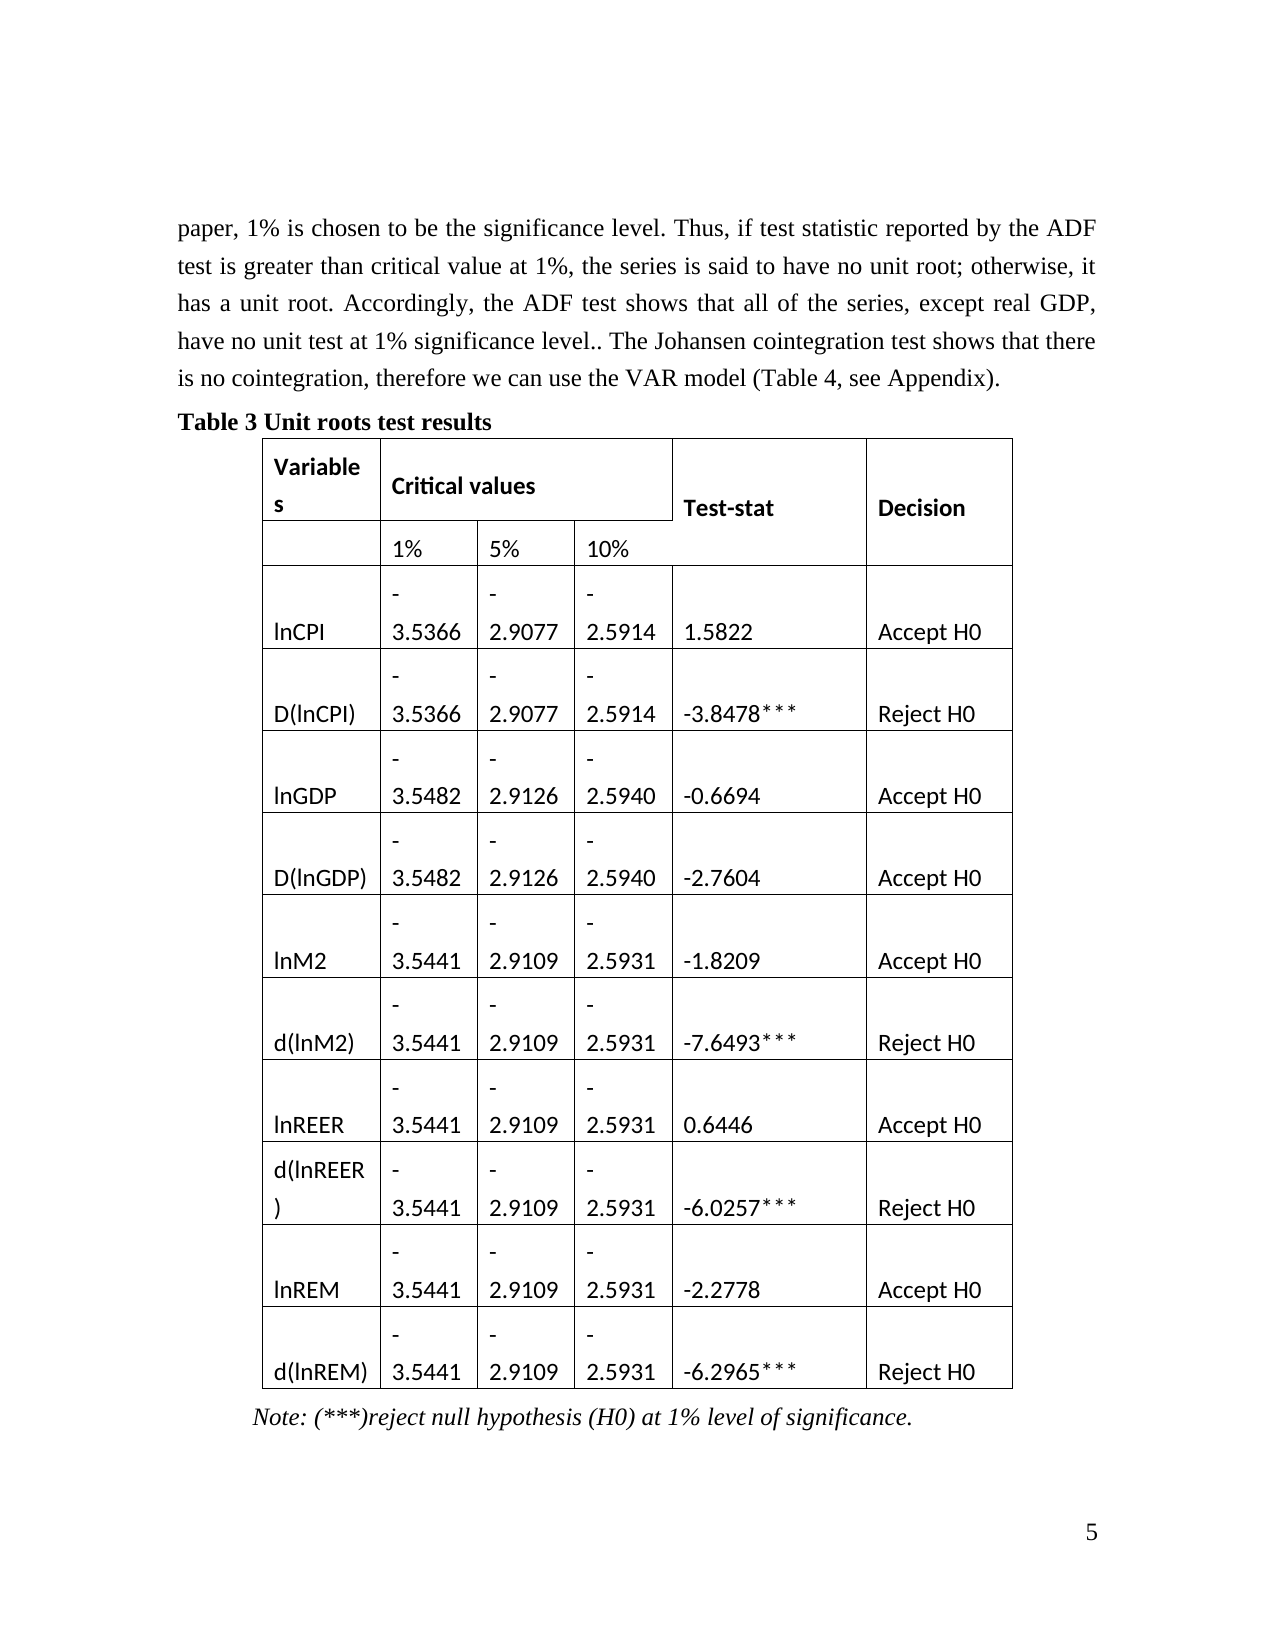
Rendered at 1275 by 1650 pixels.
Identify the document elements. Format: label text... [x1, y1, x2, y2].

table_cell Accept H0 [867, 813, 1012, 894]
table_cell lnREM [263, 1225, 380, 1306]
table_cell -2.9109 [478, 1060, 574, 1141]
table_cell -3.5441 [381, 1225, 477, 1306]
table_cell -2.5931 [575, 1060, 672, 1141]
table_cell -2.9126 [478, 731, 574, 812]
table_cell -2.9077 [478, 566, 574, 647]
table_cell lnREER [263, 1060, 380, 1141]
table_cell -3.5482 [381, 813, 477, 894]
table_cell -3.8478*** [673, 649, 866, 730]
table_cell -2.5914 [575, 566, 672, 647]
table_cell -3.5441 [381, 978, 477, 1059]
table_cell -6.0257*** [673, 1142, 866, 1223]
table_cell -2.5914 [575, 649, 672, 730]
table_cell Reject H0 [867, 1142, 1012, 1223]
table_cell -3.5366 [381, 649, 477, 730]
table_cell -2.9109 [478, 1225, 574, 1306]
table_cell -2.5940 [575, 731, 672, 812]
table_cell -3.5441 [381, 1307, 477, 1388]
table_cell -3.5441 [381, 895, 477, 977]
table_cell D(lnGDP) [263, 813, 380, 894]
table_cell -3.5441 [381, 1142, 477, 1223]
table_cell -2.9109 [478, 895, 574, 977]
table_cell d(lnM2) [263, 978, 380, 1059]
table_cell -2.5931 [575, 1225, 672, 1306]
table_cell Reject H0 [867, 978, 1012, 1059]
table_cell -2.5931 [575, 978, 672, 1059]
table_cell 10% [575, 521, 672, 565]
table_cell lnGDP [263, 731, 380, 812]
table_cell [263, 521, 380, 565]
table_cell -2.9077 [478, 649, 574, 730]
table_cell -3.5441 [381, 1060, 477, 1141]
text Note: (***)reject null hypothesis (H0) at 1% level of significance. [177, 1395, 1098, 1433]
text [177, 207, 1098, 394]
table_cell 1.5822 [673, 566, 866, 647]
table_cell -2.9109 [478, 1307, 574, 1388]
table_cell -3.5366 [381, 566, 477, 647]
table_cell 1% [381, 521, 477, 565]
table_cell -2.7604 [673, 813, 866, 894]
table_cell -2.5940 [575, 813, 672, 894]
table_cell -2.5931 [575, 1307, 672, 1388]
table_cell Reject H0 [867, 649, 1012, 730]
table_cell d(lnREER) [263, 1142, 380, 1223]
table_header Decision [867, 439, 1012, 565]
table_header Variables [263, 439, 380, 520]
table_cell -7.6493*** [673, 978, 866, 1059]
table_header Critical values [381, 439, 672, 520]
table_cell Accept H0 [867, 731, 1012, 812]
table_cell -2.5931 [575, 1142, 672, 1223]
table_header Test-stat [672, 439, 866, 565]
table_cell 5% [478, 521, 574, 565]
table_cell Accept H0 [867, 1225, 1012, 1306]
table_cell -0.6694 [673, 731, 866, 812]
table_cell -2.5931 [575, 895, 672, 977]
table_cell -2.2778 [673, 1225, 866, 1306]
table_cell lnCPI [263, 566, 380, 647]
table_cell -2.9109 [478, 1142, 574, 1223]
table_cell -1.8209 [673, 895, 866, 977]
table_cell Accept H0 [867, 895, 1012, 977]
table_cell Accept H0 [867, 1060, 1012, 1141]
table_cell -3.5482 [381, 731, 477, 812]
table_cell -6.2965*** [673, 1307, 866, 1388]
table_cell -2.9109 [478, 978, 574, 1059]
table_cell d(lnREM) [263, 1307, 380, 1388]
text Table 3 Unit roots test results [177, 401, 1098, 438]
table_cell -2.9126 [478, 813, 574, 894]
table_cell D(lnCPI) [263, 649, 380, 730]
table_cell Reject H0 [867, 1307, 1012, 1388]
table_cell Accept H0 [867, 566, 1012, 647]
table_cell 0.6446 [673, 1060, 866, 1141]
table_cell lnM2 [263, 895, 380, 977]
